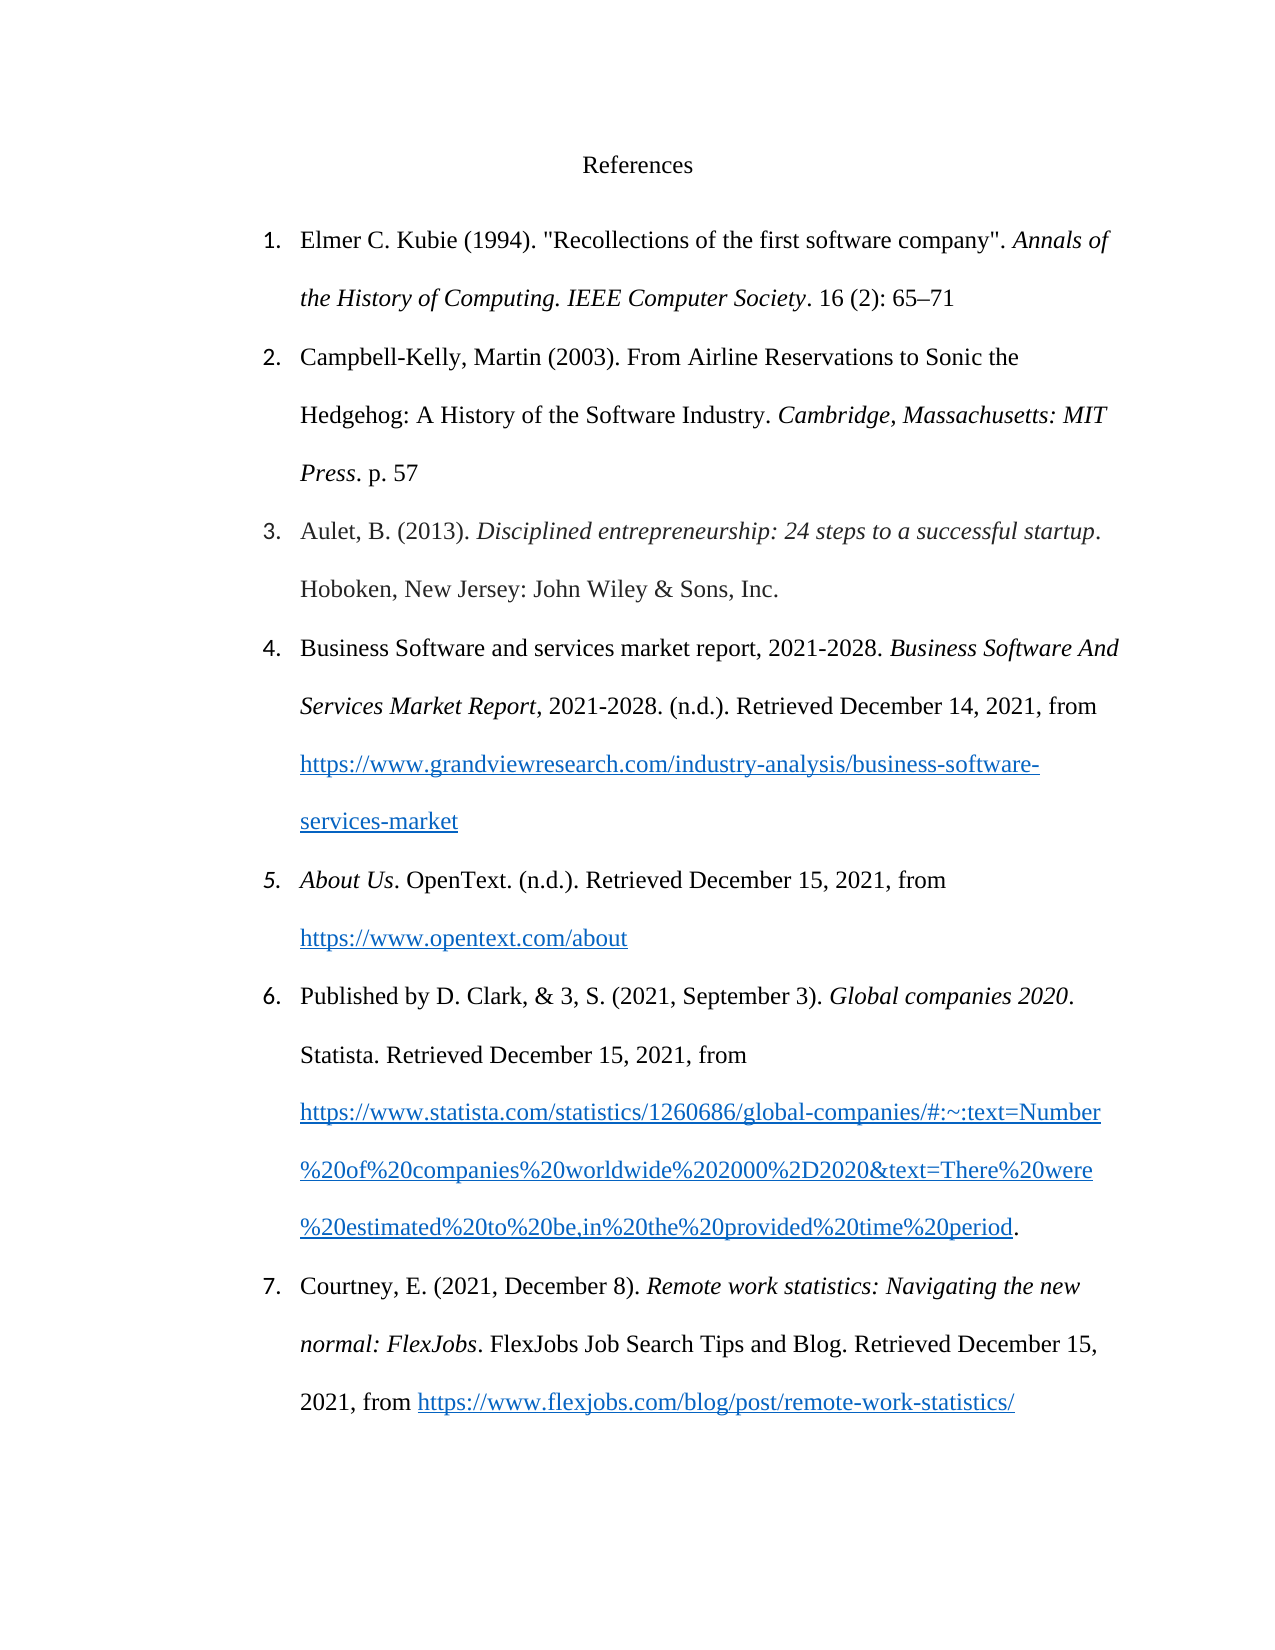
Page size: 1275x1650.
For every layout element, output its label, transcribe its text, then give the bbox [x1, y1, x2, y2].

list Published by D. Clark, & 3, S. (2021, September 3). Global companies 2020. Statista. Retrieved December 15, 2021, from https://www.statista.com/statistics/1260686/global-companies/#:~:text=Number%20of%20companies%20worldwide%202000%2D2020&text=There%20were%20estimated%20to%20be,in%20the%20provided%20time%20period. [262, 981, 1125, 1241]
list Elmer C. Kubie (1994). "Recollections of the first software company". Annals of the History of Computing. IEEE Computer Society. 16 (2): 65–71 [262, 224, 1125, 312]
list Business Software and services market report, 2021-2028. Business Software And Services Market Report, 2021-2028. (n.d.). Retrieved December 14, 2021, from https://www.grandviewresearch.com/industry-analysis/business-software-services-market [262, 632, 1125, 835]
list About Us. OpenText. (n.d.). Retrieved December 15, 2021, from https://www.opentext.com/about [262, 864, 1125, 952]
title References [150, 150, 1125, 179]
list Campbell-Kelly, Martin (2003). From Airline Reservations to Sonic the Hedgehog: A History of the Software Industry. Cambridge, Massachusetts: MIT Press. p. 57 [262, 341, 1125, 486]
list Courtney, E. (2021, December 8). Remote work statistics: Navigating the new normal: FlexJobs. FlexJobs Job Search Tips and Blog. Retrieved December 15, 2021, from https://www.flexjobs.com/blog/post/remote-work-statistics/ [262, 1270, 1125, 1415]
list Aulet, B. (2013). Disciplined entrepreneurship: 24 steps to a successful startup. Hoboken, New Jersey: John Wiley & Sons, Inc. [262, 515, 1125, 603]
